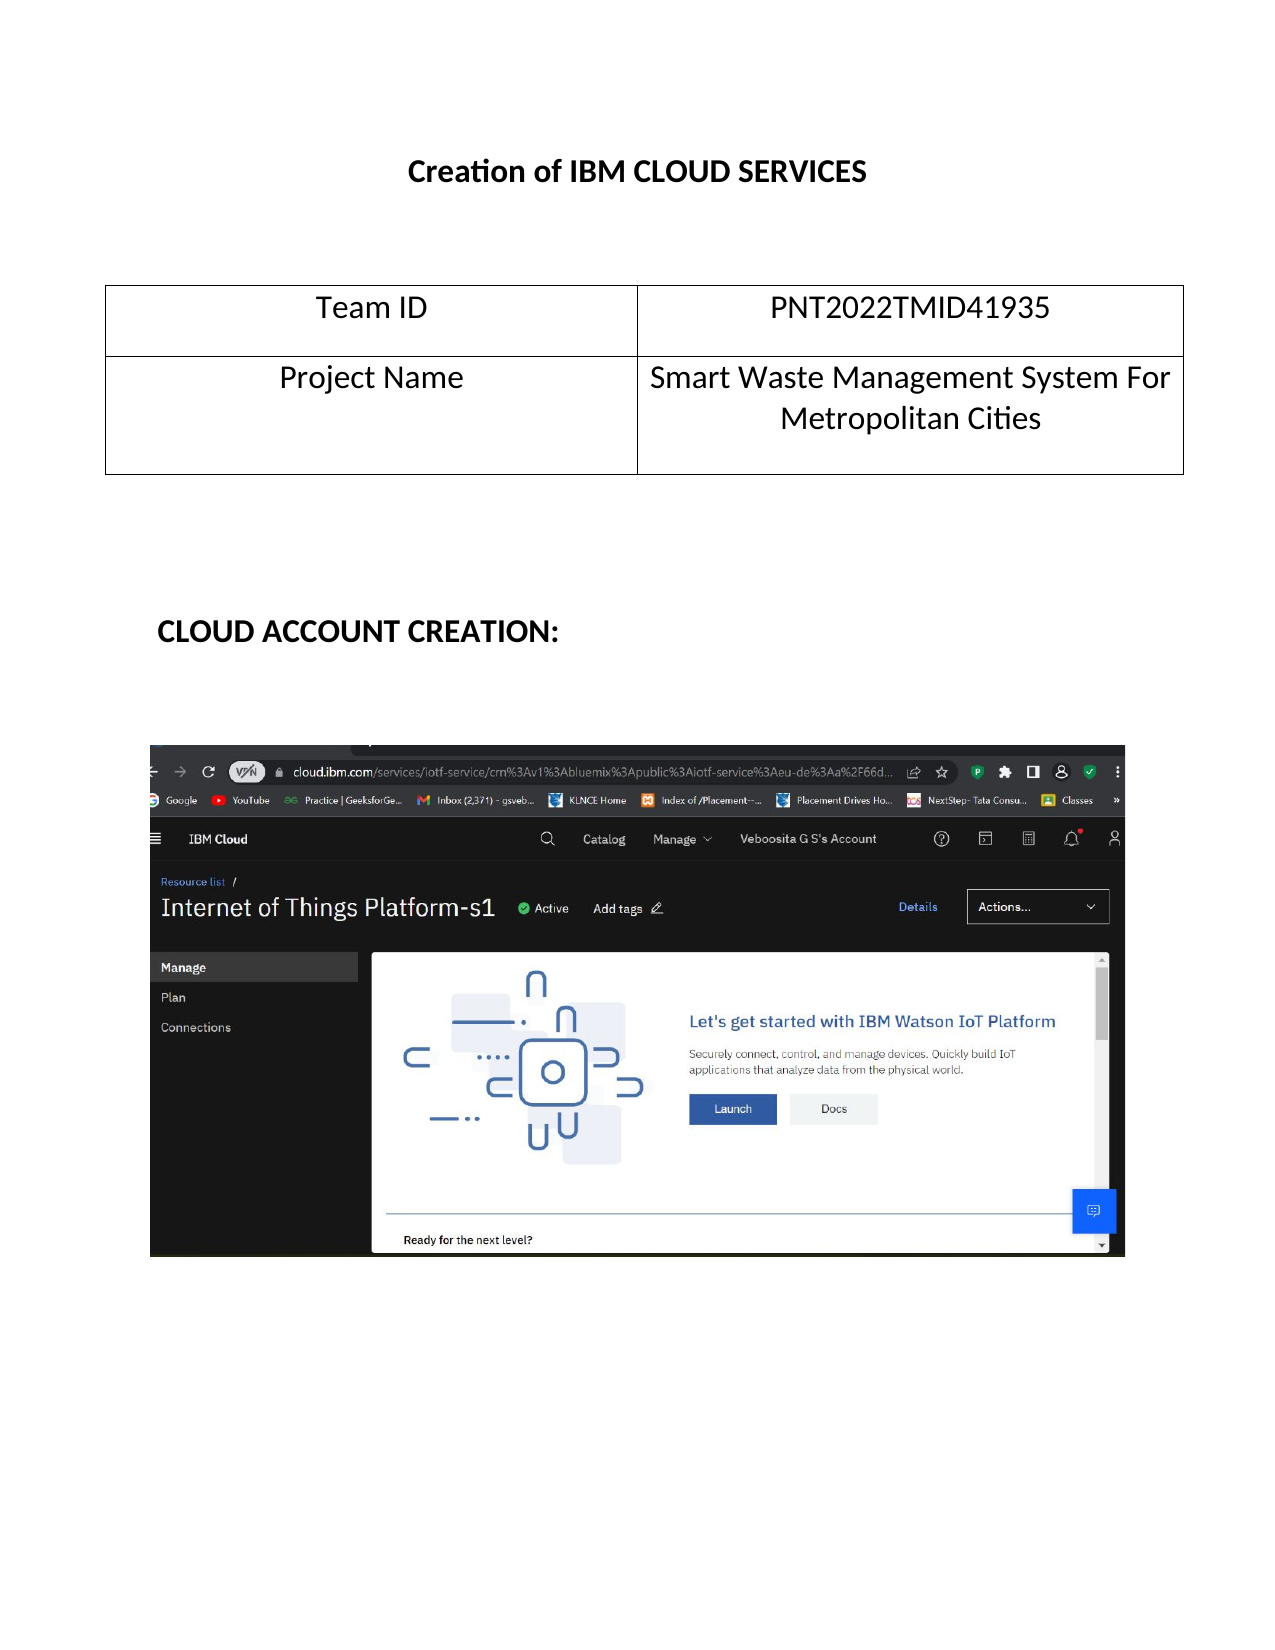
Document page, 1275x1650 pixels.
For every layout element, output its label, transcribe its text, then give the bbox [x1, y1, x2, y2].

text CLOUD ACCOUNT CREATION: [150, 610, 1125, 651]
picture [150, 745, 1125, 1257]
table_header PNT2022TMID41935 [638, 286, 1183, 356]
text Creation of IBM CLOUD SERVICES [150, 150, 1125, 191]
table_cell Project Name [106, 357, 637, 473]
table_cell Smart Waste Management System For Metropolitan Cities [638, 357, 1183, 473]
table_header Team ID [106, 286, 637, 356]
